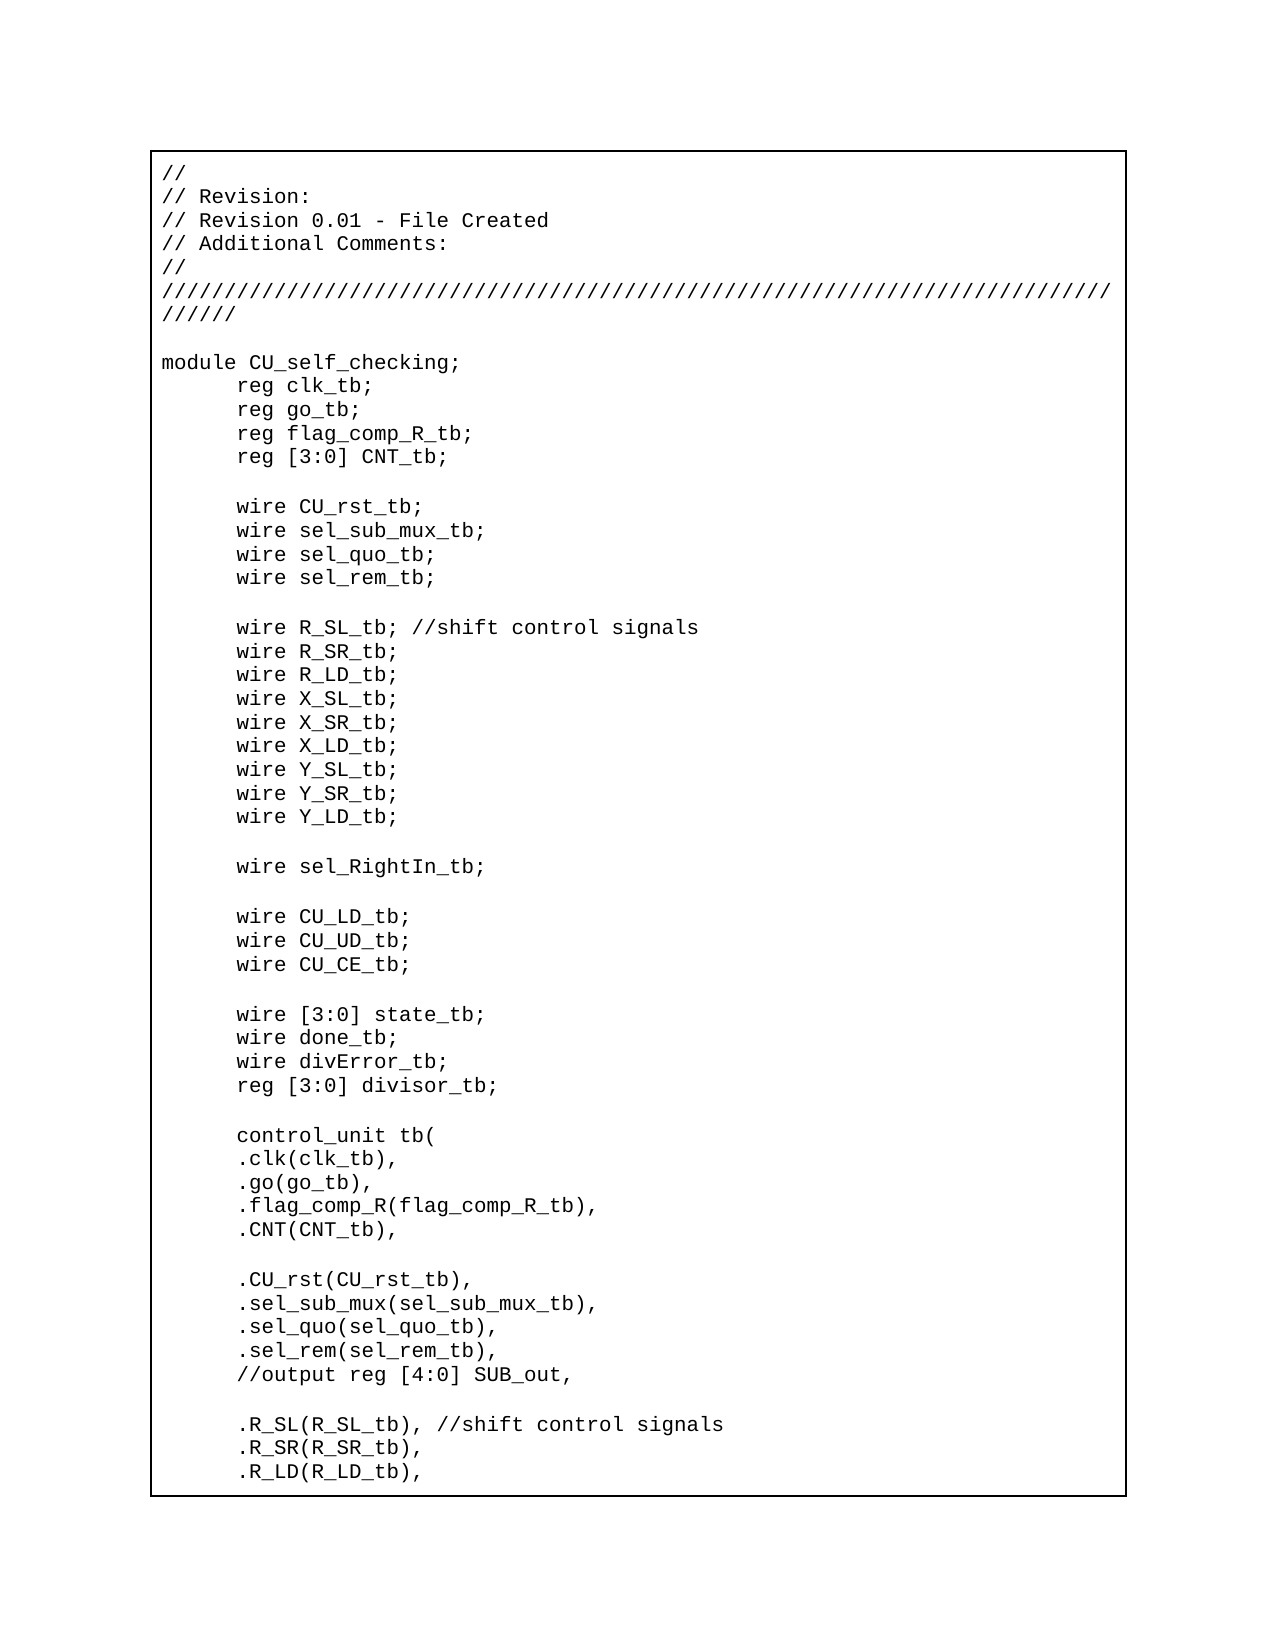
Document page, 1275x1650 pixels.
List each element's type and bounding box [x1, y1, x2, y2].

table_cell [152, 152, 1125, 1495]
